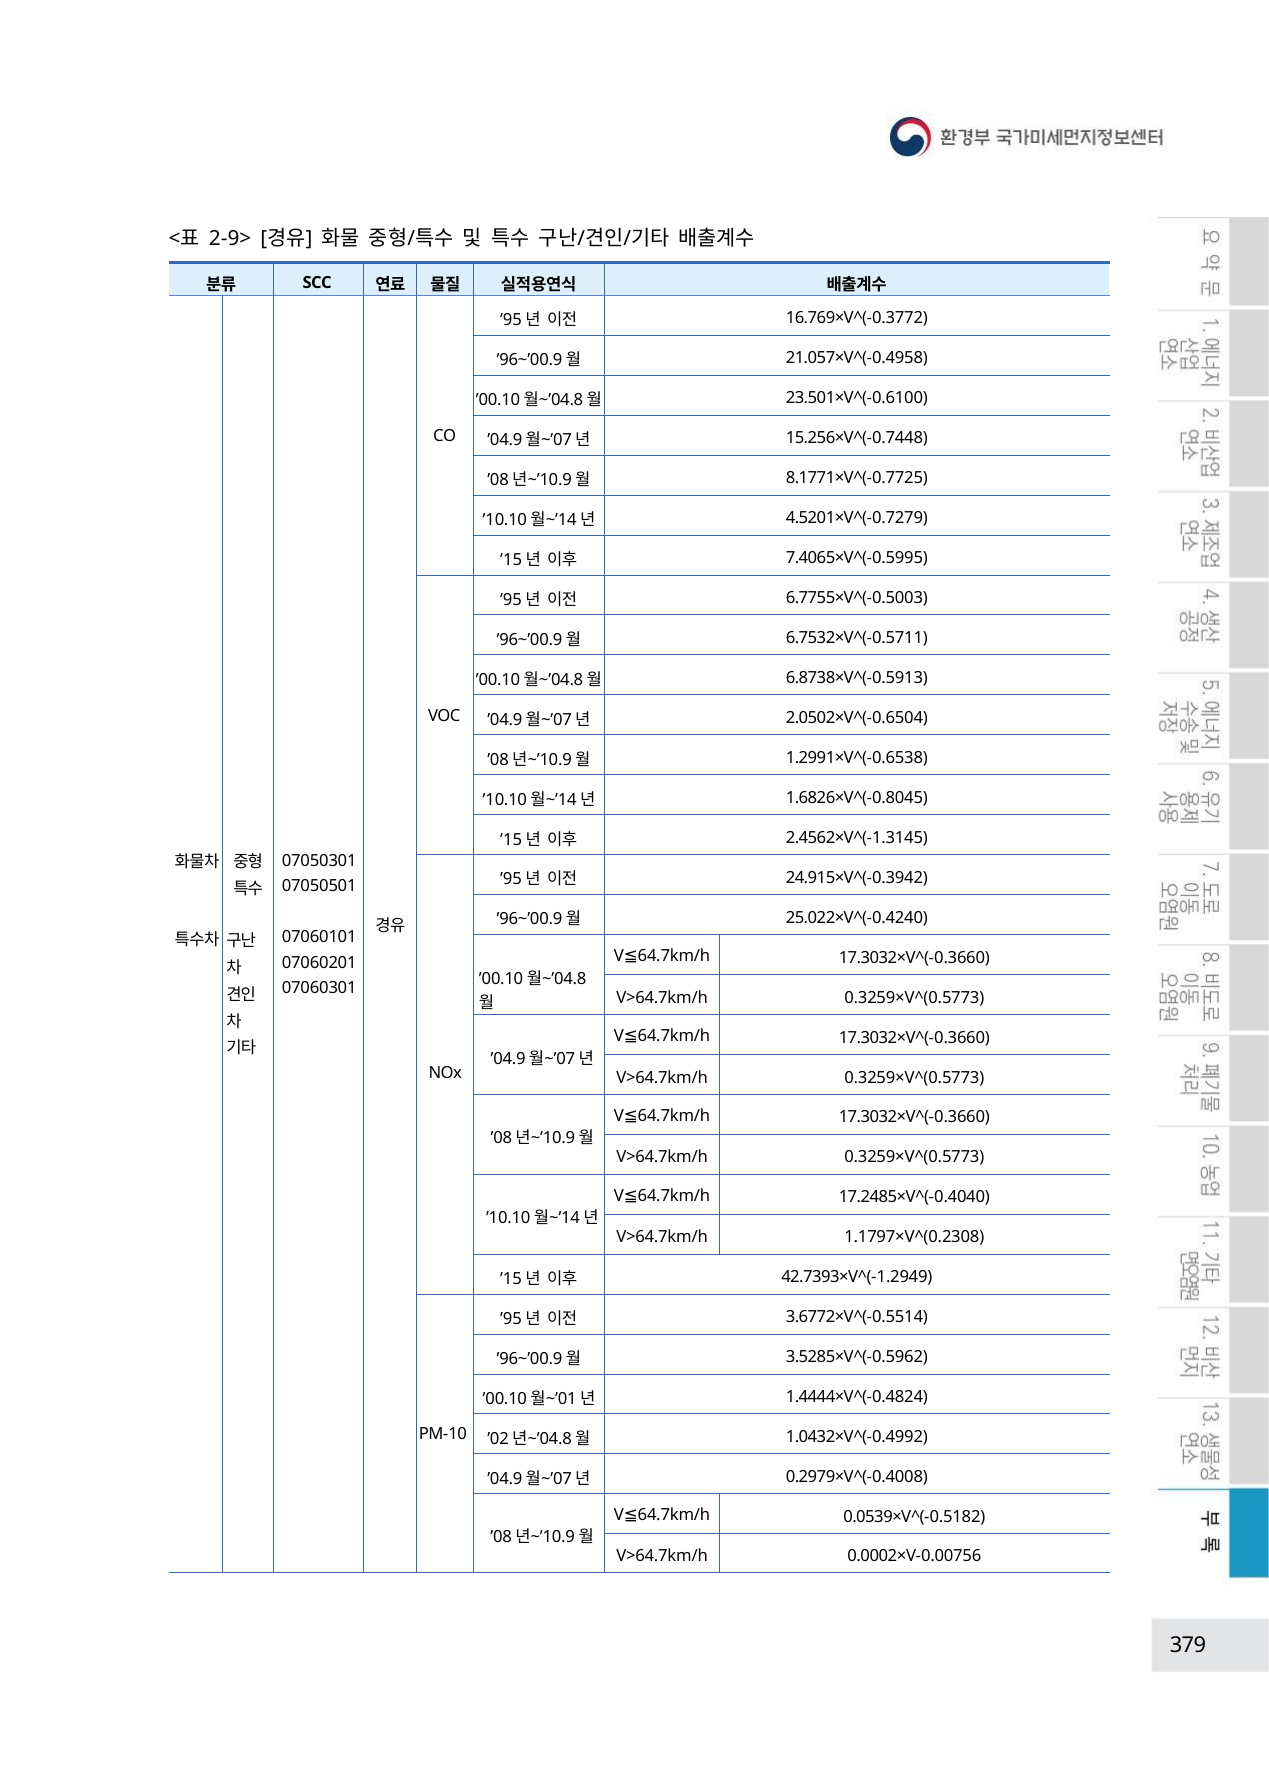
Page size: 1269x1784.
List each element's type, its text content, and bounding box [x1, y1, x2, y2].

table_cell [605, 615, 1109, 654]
picture [886, 111, 1269, 1673]
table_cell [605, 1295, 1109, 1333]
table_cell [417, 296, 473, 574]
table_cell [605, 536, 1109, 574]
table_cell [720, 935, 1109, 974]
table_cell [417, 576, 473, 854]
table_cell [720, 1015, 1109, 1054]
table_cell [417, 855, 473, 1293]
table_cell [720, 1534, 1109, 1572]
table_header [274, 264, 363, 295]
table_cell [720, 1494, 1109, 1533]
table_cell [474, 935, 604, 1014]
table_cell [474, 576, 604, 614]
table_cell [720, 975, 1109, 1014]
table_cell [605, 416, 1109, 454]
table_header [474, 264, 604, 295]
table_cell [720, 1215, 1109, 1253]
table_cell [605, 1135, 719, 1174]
subtitle <표 2-9> [경유] 화물 중형/특수 및 특수 구난/견인/기타 배출계수 [168, 221, 1219, 252]
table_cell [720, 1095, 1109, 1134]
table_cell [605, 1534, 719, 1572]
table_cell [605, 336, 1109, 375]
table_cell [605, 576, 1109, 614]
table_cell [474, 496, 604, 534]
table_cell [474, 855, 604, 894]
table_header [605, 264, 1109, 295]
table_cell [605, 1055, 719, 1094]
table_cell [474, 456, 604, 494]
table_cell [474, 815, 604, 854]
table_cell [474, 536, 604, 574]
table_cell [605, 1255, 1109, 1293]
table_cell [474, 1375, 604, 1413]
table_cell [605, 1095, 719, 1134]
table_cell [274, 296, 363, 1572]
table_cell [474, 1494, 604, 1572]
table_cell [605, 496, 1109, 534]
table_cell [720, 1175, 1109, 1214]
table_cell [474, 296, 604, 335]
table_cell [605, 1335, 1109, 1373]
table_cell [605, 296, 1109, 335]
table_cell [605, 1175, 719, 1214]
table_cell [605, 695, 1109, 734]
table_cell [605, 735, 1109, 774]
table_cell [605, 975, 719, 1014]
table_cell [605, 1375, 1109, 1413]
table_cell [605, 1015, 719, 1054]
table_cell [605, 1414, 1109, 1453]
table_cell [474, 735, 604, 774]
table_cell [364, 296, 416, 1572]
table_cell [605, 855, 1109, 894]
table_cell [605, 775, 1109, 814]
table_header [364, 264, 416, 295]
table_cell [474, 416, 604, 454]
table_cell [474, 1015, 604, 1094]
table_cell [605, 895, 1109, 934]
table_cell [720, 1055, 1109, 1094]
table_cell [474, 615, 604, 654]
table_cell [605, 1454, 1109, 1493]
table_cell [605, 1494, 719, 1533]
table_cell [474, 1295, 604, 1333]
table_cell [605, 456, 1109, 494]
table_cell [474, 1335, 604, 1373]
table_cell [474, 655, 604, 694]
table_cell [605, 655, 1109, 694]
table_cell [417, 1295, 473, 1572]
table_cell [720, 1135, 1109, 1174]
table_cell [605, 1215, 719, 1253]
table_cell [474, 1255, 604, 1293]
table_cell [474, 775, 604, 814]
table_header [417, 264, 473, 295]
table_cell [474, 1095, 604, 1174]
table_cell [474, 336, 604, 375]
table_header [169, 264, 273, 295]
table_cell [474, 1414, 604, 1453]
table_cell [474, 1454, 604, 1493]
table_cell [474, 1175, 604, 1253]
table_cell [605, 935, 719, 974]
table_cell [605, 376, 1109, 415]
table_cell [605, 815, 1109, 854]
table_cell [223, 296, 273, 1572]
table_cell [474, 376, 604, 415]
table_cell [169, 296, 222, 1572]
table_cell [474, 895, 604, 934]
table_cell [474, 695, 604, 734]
